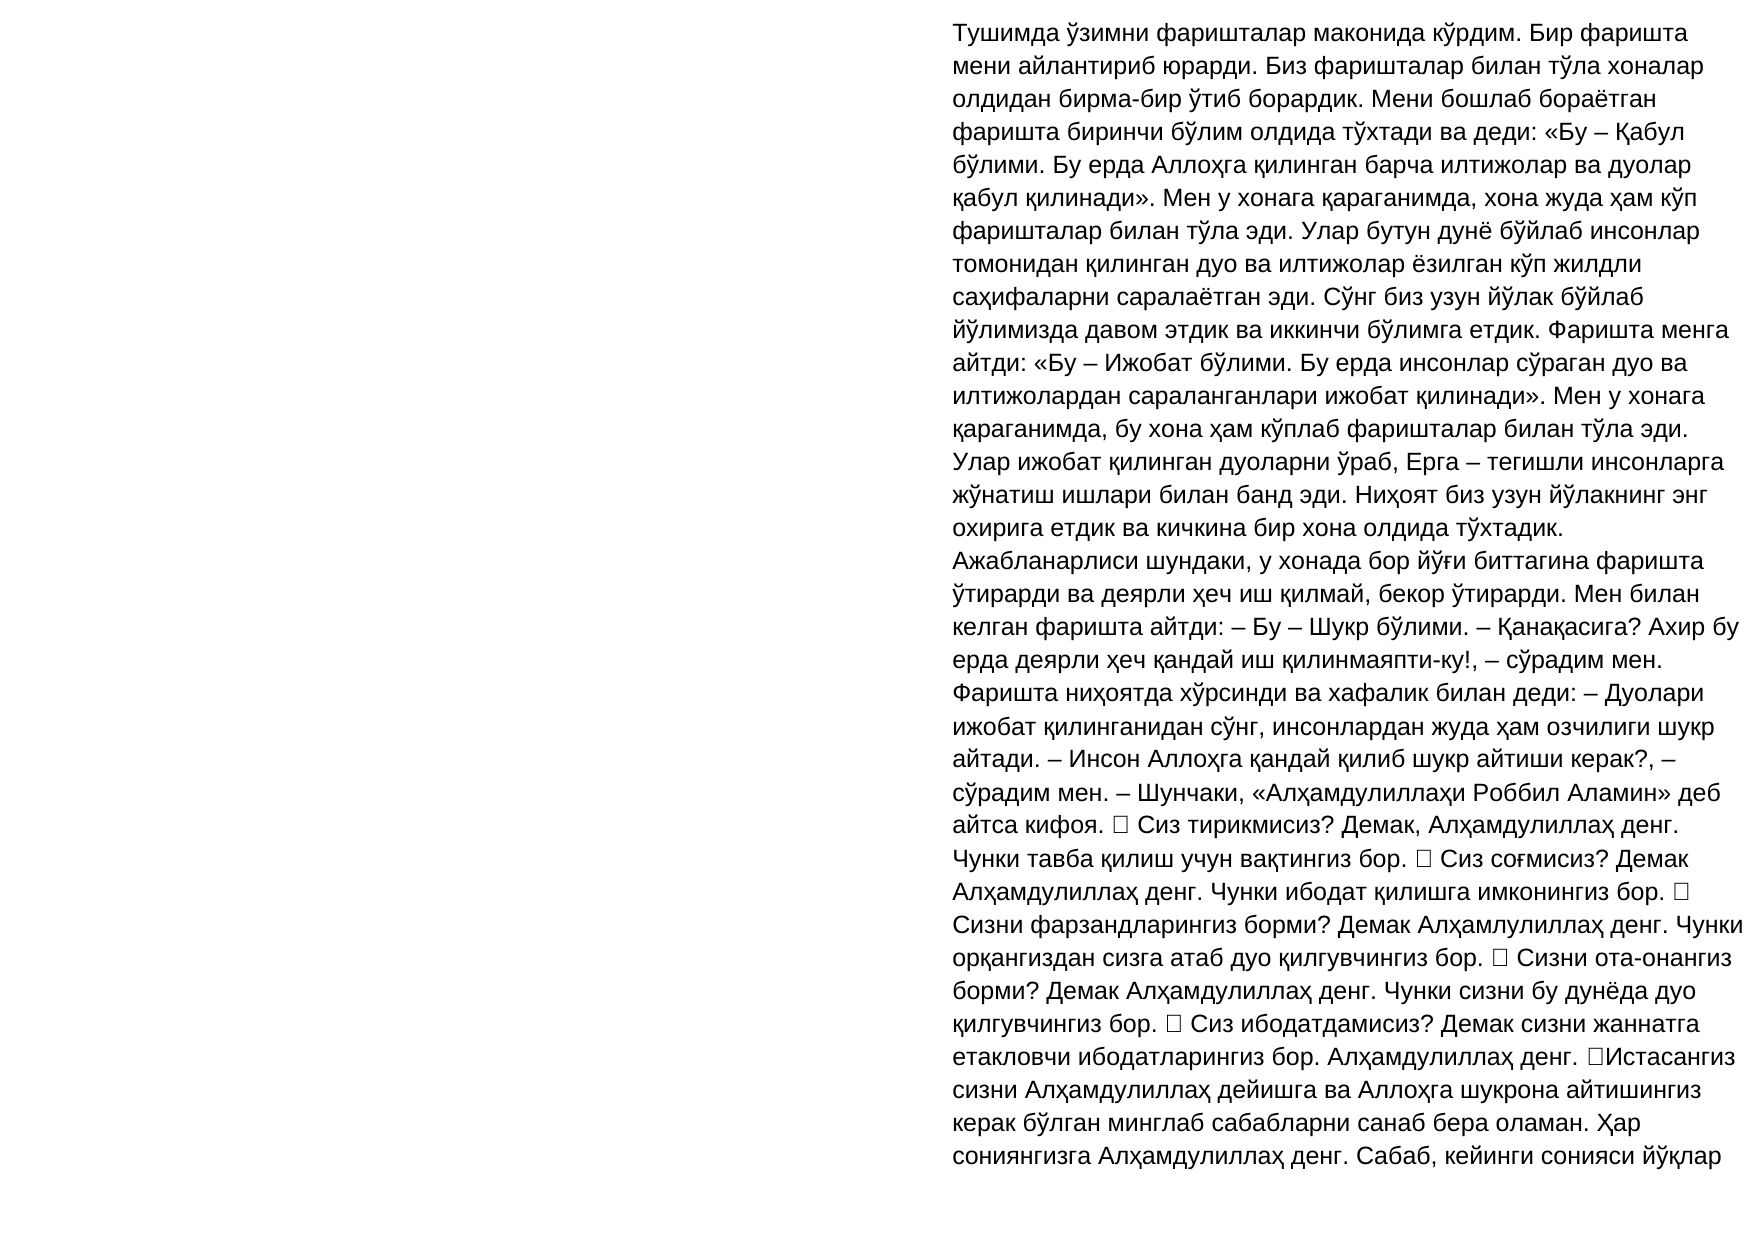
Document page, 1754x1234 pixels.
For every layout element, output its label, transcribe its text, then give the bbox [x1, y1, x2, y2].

text Тушимда ўзимни фаришталар маконида кўрдим. Бир фаришта мени айлантириб юрарди. Биз фаришталар билан тўла хоналар олдидан бирма-бир ўтиб борардик. Мени бошлаб бораётган фаришта биринчи бўлим олдида тўхтади ва деди: «Бу – Қабул бўлими. Бу ерда Аллоҳга қилинган барча илтижолар ва дуолар қабул қилинади». Мен у хонага қараганимда, хона жуда ҳам кўп фаришталар билан тўла эди. Улар бутун дунё бўйлаб инсонлар томонидан қилинган дуо ва илтижолар ёзилган кўп жилдли саҳифаларни саралаётган эди. Сўнг биз узун йўлак бўйлаб йўлимизда давом этдик ва иккинчи бўлимга етдик. Фаришта менга айтди: «Бу – Ижобат бўлими. Бу ерда инсонлар сўраган дуо ва илтижолардан сараланганлари ижобат қилинади». Мен у хонага қараганимда, бу хона ҳам кўплаб фаришталар билан тўла эди. Улар ижобат қилинган дуоларни ўраб, Ерга – тегишли инсонларга жўнатиш ишлари билан банд эди. Ниҳоят биз узун йўлакнинг энг охирига етдик ва кичкина бир хона олдида тўхтадик. Ажабланарлиси шундаки, у хонада бор йўғи биттагина фаришта ўтирарди ва деярли ҳеч иш қилмай, бекор ўтирарди. Мен билан келган фаришта айтди: – Бу – Шукр бўлими. – Қанақасига? Ахир бу ерда деярли ҳеч қандай иш қилинмаяпти-ку!, – сўрадим мен. Фаришта ниҳоятда хўрсинди ва хафалик билан деди: – Дуолари ижобат қилинганидан сўнг, инсонлардан жуда ҳам озчилиги шукр айтади. – Инсон Аллоҳга қандай қилиб шукр айтиши керак?, – сўрадим мен. – Шунчаки, «Алҳамдулиллаҳи Роббил Аламин» деб айтса кифоя. ✨ Сиз тирикмисиз? Демак, Алҳамдулиллаҳ денг. Чунки тавба қилиш учун вақтингиз бор. ✨ Сиз соғмисиз? Демак Алҳамдулиллаҳ денг. Чунки ибодат қилишга имконингиз бор. ✨ Сизни фарзандларингиз борми? Демак Алҳамлулиллаҳ денг. Чунки орқангиздан сизга атаб дуо қилгувчингиз бор. ✨ Сизни ота-онангиз борми? Демак Алҳамдулиллаҳ денг. Чунки сизни бу дунёда дуо қилгувчингиз бор. ✨ Сиз ибодатдамисиз? Демак сизни жаннатга етакловчи ибодатларингиз бор. Алҳамдулиллаҳ денг. ➖Истасангиз сизни Алҳамдулиллаҳ дейишга ва Аллоҳга шукрона айтишингиз керак бўлган минглаб сабабларни санаб бера оламан. Ҳар сониянгизга Алҳамдулиллаҳ денг. Сабаб, кейинги сонияси йўқлар [952, 18, 1754, 1169]
